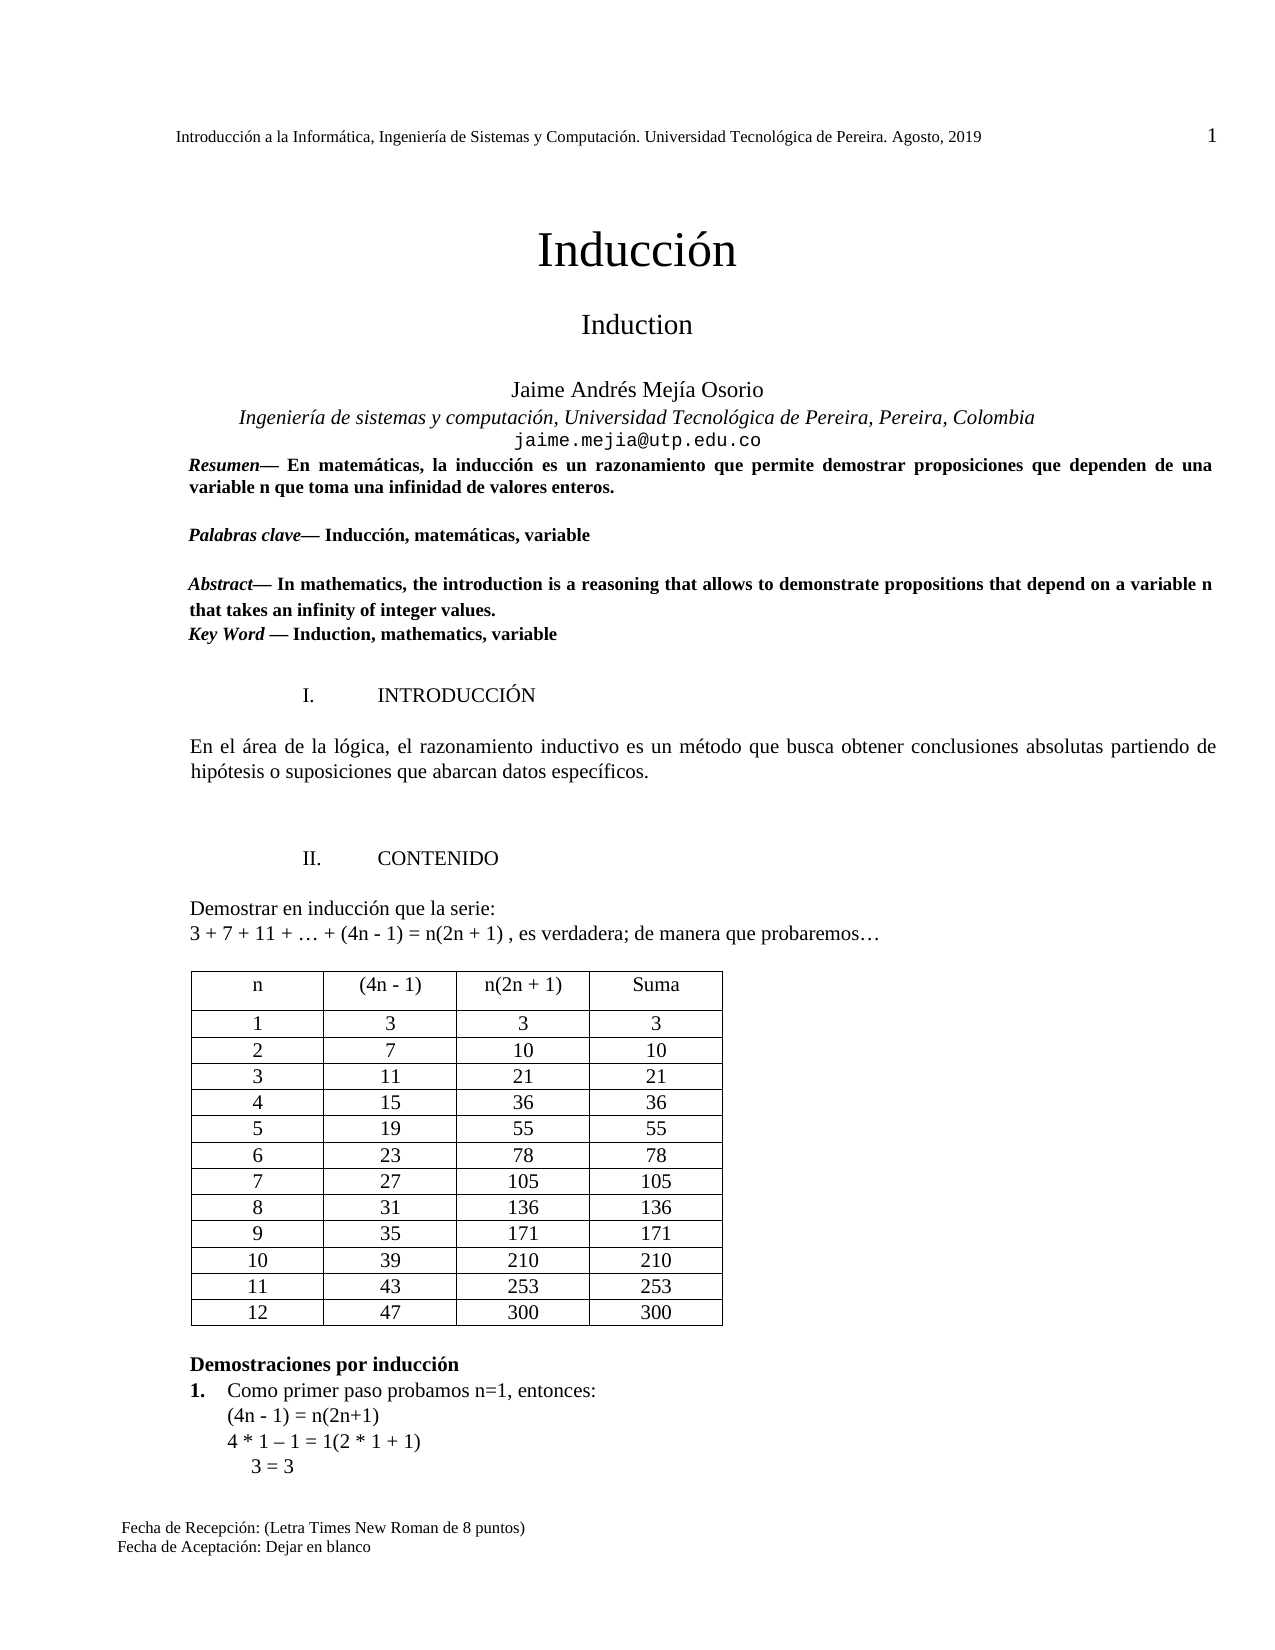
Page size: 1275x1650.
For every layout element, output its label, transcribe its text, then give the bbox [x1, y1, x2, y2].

table_cell 105 [590, 1169, 722, 1194]
list Como primer paso probamos n=1, entonces: [189, 1378, 1218, 1402]
table_cell 8 [192, 1195, 323, 1220]
table_cell 36 [590, 1090, 722, 1115]
table_cell 300 [590, 1300, 722, 1325]
table_cell 55 [457, 1116, 589, 1142]
table_cell 35 [324, 1221, 456, 1247]
table_cell 31 [324, 1195, 456, 1220]
list INTRODUCCIÓN [302, 683, 1218, 707]
text En el área de la lógica, el razonamiento inductivo es un método que busca obtener conclusiones absolutas partiendo de hipótesis o suposiciones que abarcan datos específicos. [189, 734, 1218, 783]
table_cell 5 [192, 1116, 323, 1142]
table_header n(2n + 1) [457, 972, 589, 1010]
table_cell 19 [324, 1116, 456, 1142]
table_header (4n - 1) [324, 972, 456, 1010]
text 4 * 1 – 1 = 1(2 * 1 + 1) [189, 1429, 1218, 1453]
table_cell 3 [590, 1011, 722, 1037]
table_cell 11 [324, 1064, 456, 1089]
text 3 + 7 + 11 + … + (4n - 1) = n(2n + 1) , es verdadera; de manera que probaremos… [189, 921, 1218, 945]
table_cell 78 [457, 1143, 589, 1168]
table_cell 15 [324, 1090, 456, 1115]
table_cell 27 [324, 1169, 456, 1194]
table_cell 12 [192, 1300, 323, 1325]
table_cell 10 [192, 1248, 323, 1273]
table_cell 171 [590, 1221, 722, 1247]
text Introducción a la Informática, Ingeniería de Sistemas y Computación. Universidad Tecnológica de Pereira. Agosto, 2019 1 [176, 123, 1220, 147]
table_cell 253 [590, 1274, 722, 1299]
table_cell 136 [590, 1195, 722, 1220]
table_cell 10 [457, 1038, 589, 1063]
table_cell 1 [192, 1011, 323, 1037]
list CONTENIDO [302, 846, 1218, 894]
table_cell 10 [590, 1038, 722, 1063]
text Demostraciones por inducción [189, 1352, 1218, 1376]
table_cell 105 [457, 1169, 589, 1194]
table_cell 6 [192, 1143, 323, 1168]
text Key Word — Induction, mathematics, variable [188, 622, 1214, 644]
table_cell 3 [324, 1011, 456, 1037]
table_cell 2 [192, 1038, 323, 1063]
table_cell 210 [590, 1248, 722, 1273]
table_header n [192, 972, 323, 1010]
text Jaime Andrés Mejía Osorio [511, 376, 1218, 402]
text Demostrar en inducción que la serie: [189, 895, 1218, 919]
table_cell 23 [324, 1143, 456, 1168]
text 3 = 3 [189, 1454, 1218, 1478]
text (4n - 1) = n(2n+1) [189, 1403, 1218, 1427]
table_cell 210 [457, 1248, 589, 1273]
table_cell 36 [457, 1090, 589, 1115]
table_cell 3 [457, 1011, 589, 1037]
text Abstract— In mathematics, the introduction is a reasoning that allows to demonstrate propositions that depend on a variable n that takes an infinity of integer values. [188, 573, 1214, 621]
table_cell 11 [192, 1274, 323, 1299]
table_cell 3 [192, 1064, 323, 1089]
text Ingeniería de sistemas y computación, Universidad Tecnológica de Pereira, Pereira, Colombia [239, 404, 1218, 429]
table_cell 7 [192, 1169, 323, 1194]
table_cell 7 [324, 1038, 456, 1063]
table_cell 300 [457, 1300, 589, 1325]
table_header Suma [590, 972, 722, 1010]
table_cell 4 [192, 1090, 323, 1115]
table_cell 39 [324, 1248, 456, 1273]
text jaime.mejia@utp.edu.co [514, 431, 1218, 452]
text Palabras clave— Inducción, matemáticas, variable [188, 524, 1214, 546]
text Resumen— En matemáticas, la inducción es un razonamiento que permite demostrar proposiciones que dependen de una variable n que toma una infinidad de valores enteros. [188, 453, 1214, 497]
table_cell 78 [590, 1143, 722, 1168]
table_cell 171 [457, 1221, 589, 1247]
table_cell 43 [324, 1274, 456, 1299]
table_cell 21 [457, 1064, 589, 1089]
subtitle Inducción [537, 219, 1218, 277]
table_cell 136 [457, 1195, 589, 1220]
table_cell 21 [590, 1064, 722, 1089]
table_cell 55 [590, 1116, 722, 1142]
table_cell 9 [192, 1221, 323, 1247]
table_cell 253 [457, 1274, 589, 1299]
table_cell 47 [324, 1300, 456, 1325]
text Induction [177, 307, 1097, 341]
